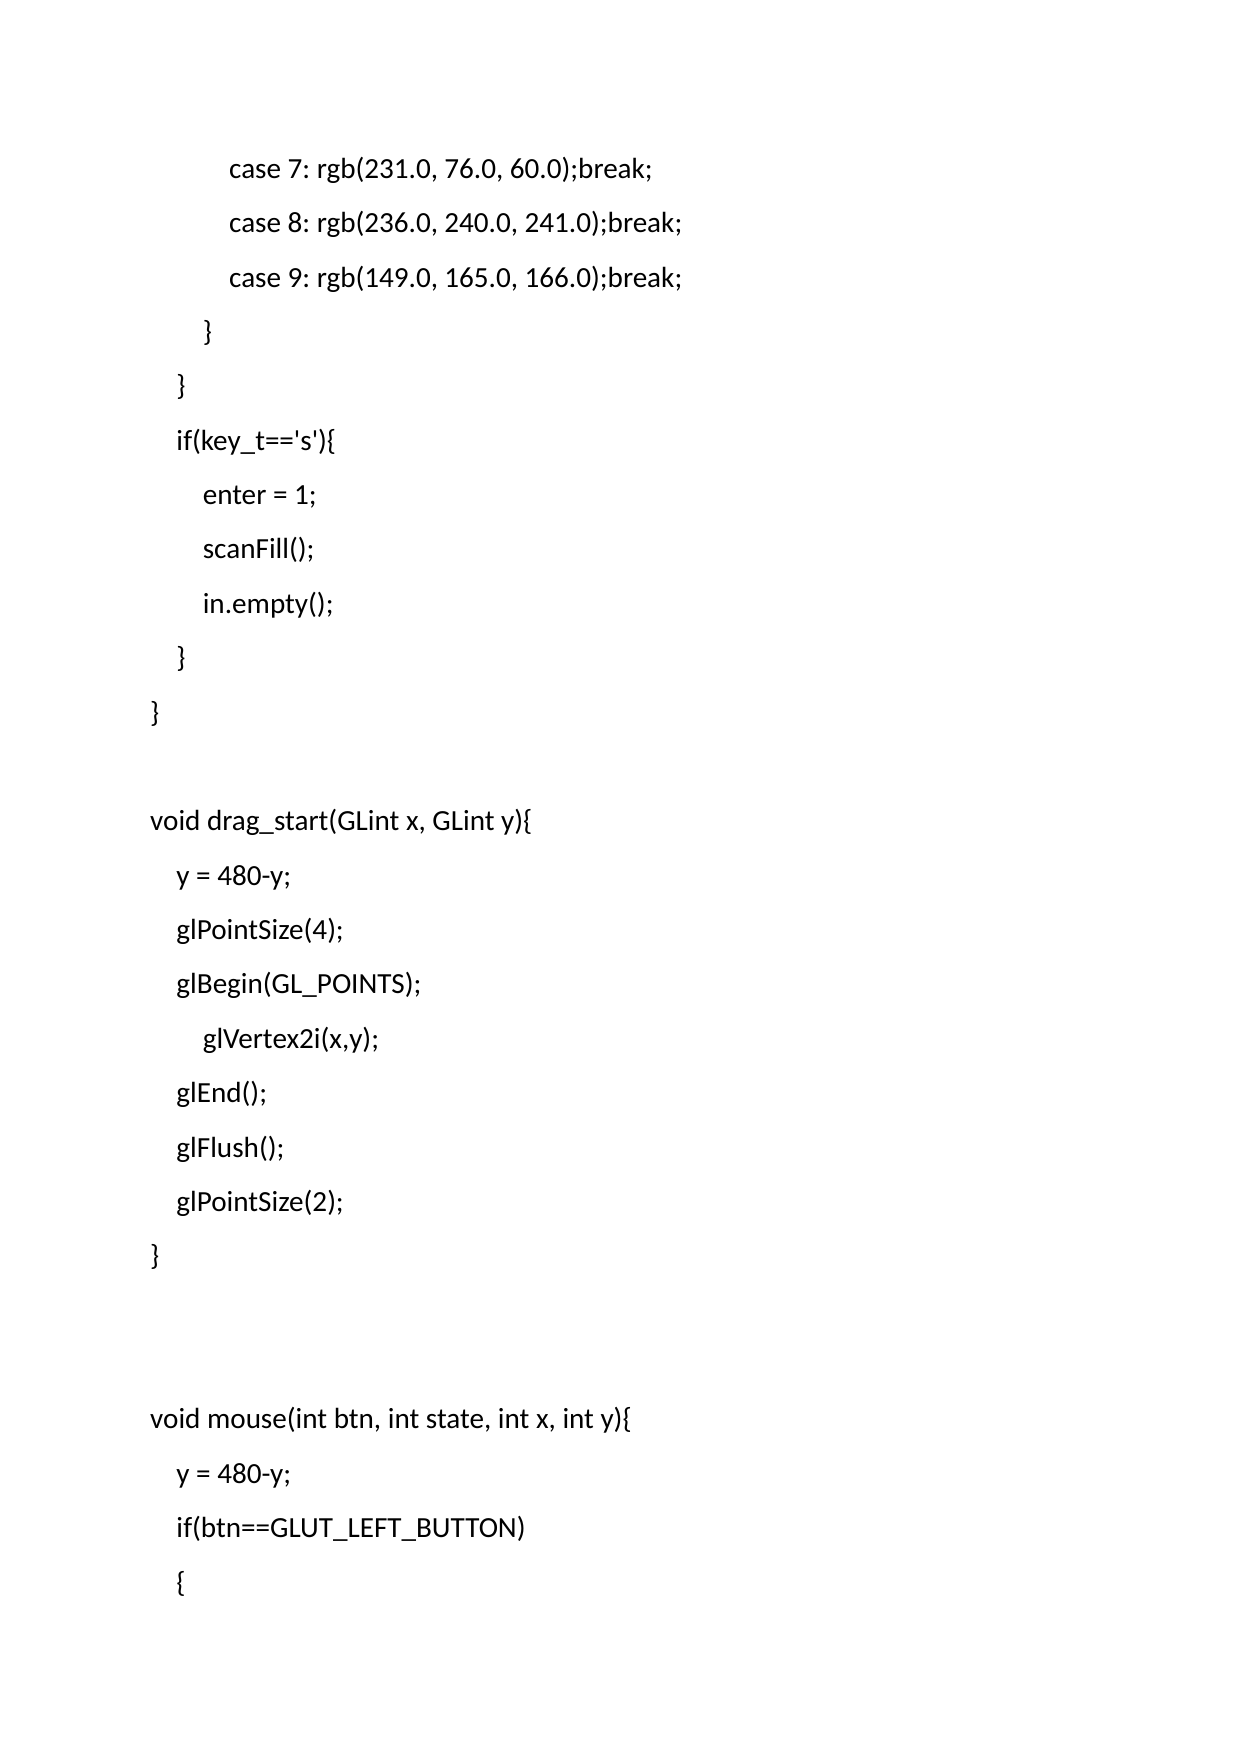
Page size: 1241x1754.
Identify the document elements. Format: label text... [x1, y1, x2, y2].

text glVertex2i(x,y); [150, 1020, 1090, 1056]
text enter = 1; [150, 476, 1090, 512]
text in.empty(); [150, 585, 1090, 621]
text } [150, 1237, 1090, 1273]
text scanFill(); [150, 531, 1090, 566]
text if(key_t=='s'){ [150, 422, 1090, 457]
text } [150, 639, 1090, 675]
text } [150, 367, 1090, 403]
text y = 480-y; [150, 1455, 1090, 1491]
text glPointSize(4); [150, 911, 1090, 947]
text glPointSize(2); [150, 1183, 1090, 1219]
text glBegin(GL_POINTS); [150, 966, 1090, 1001]
text glFlush(); [150, 1129, 1090, 1164]
text } [150, 694, 1090, 729]
text case 9: rgb(149.0, 165.0, 166.0);break; [150, 259, 1090, 294]
text void drag_start(GLint x, GLint y){ [150, 802, 1090, 838]
text void mouse(int btn, int state, int x, int y){ [150, 1401, 1090, 1436]
text case 8: rgb(236.0, 240.0, 241.0);break; [150, 204, 1090, 240]
text { [150, 1564, 1090, 1599]
text if(btn==GLUT_LEFT_BUTTON) [150, 1509, 1090, 1545]
text glEnd(); [150, 1074, 1090, 1110]
text case 7: rgb(231.0, 76.0, 60.0);break; [150, 150, 1090, 186]
text } [150, 313, 1090, 349]
text y = 480-y; [150, 857, 1090, 892]
